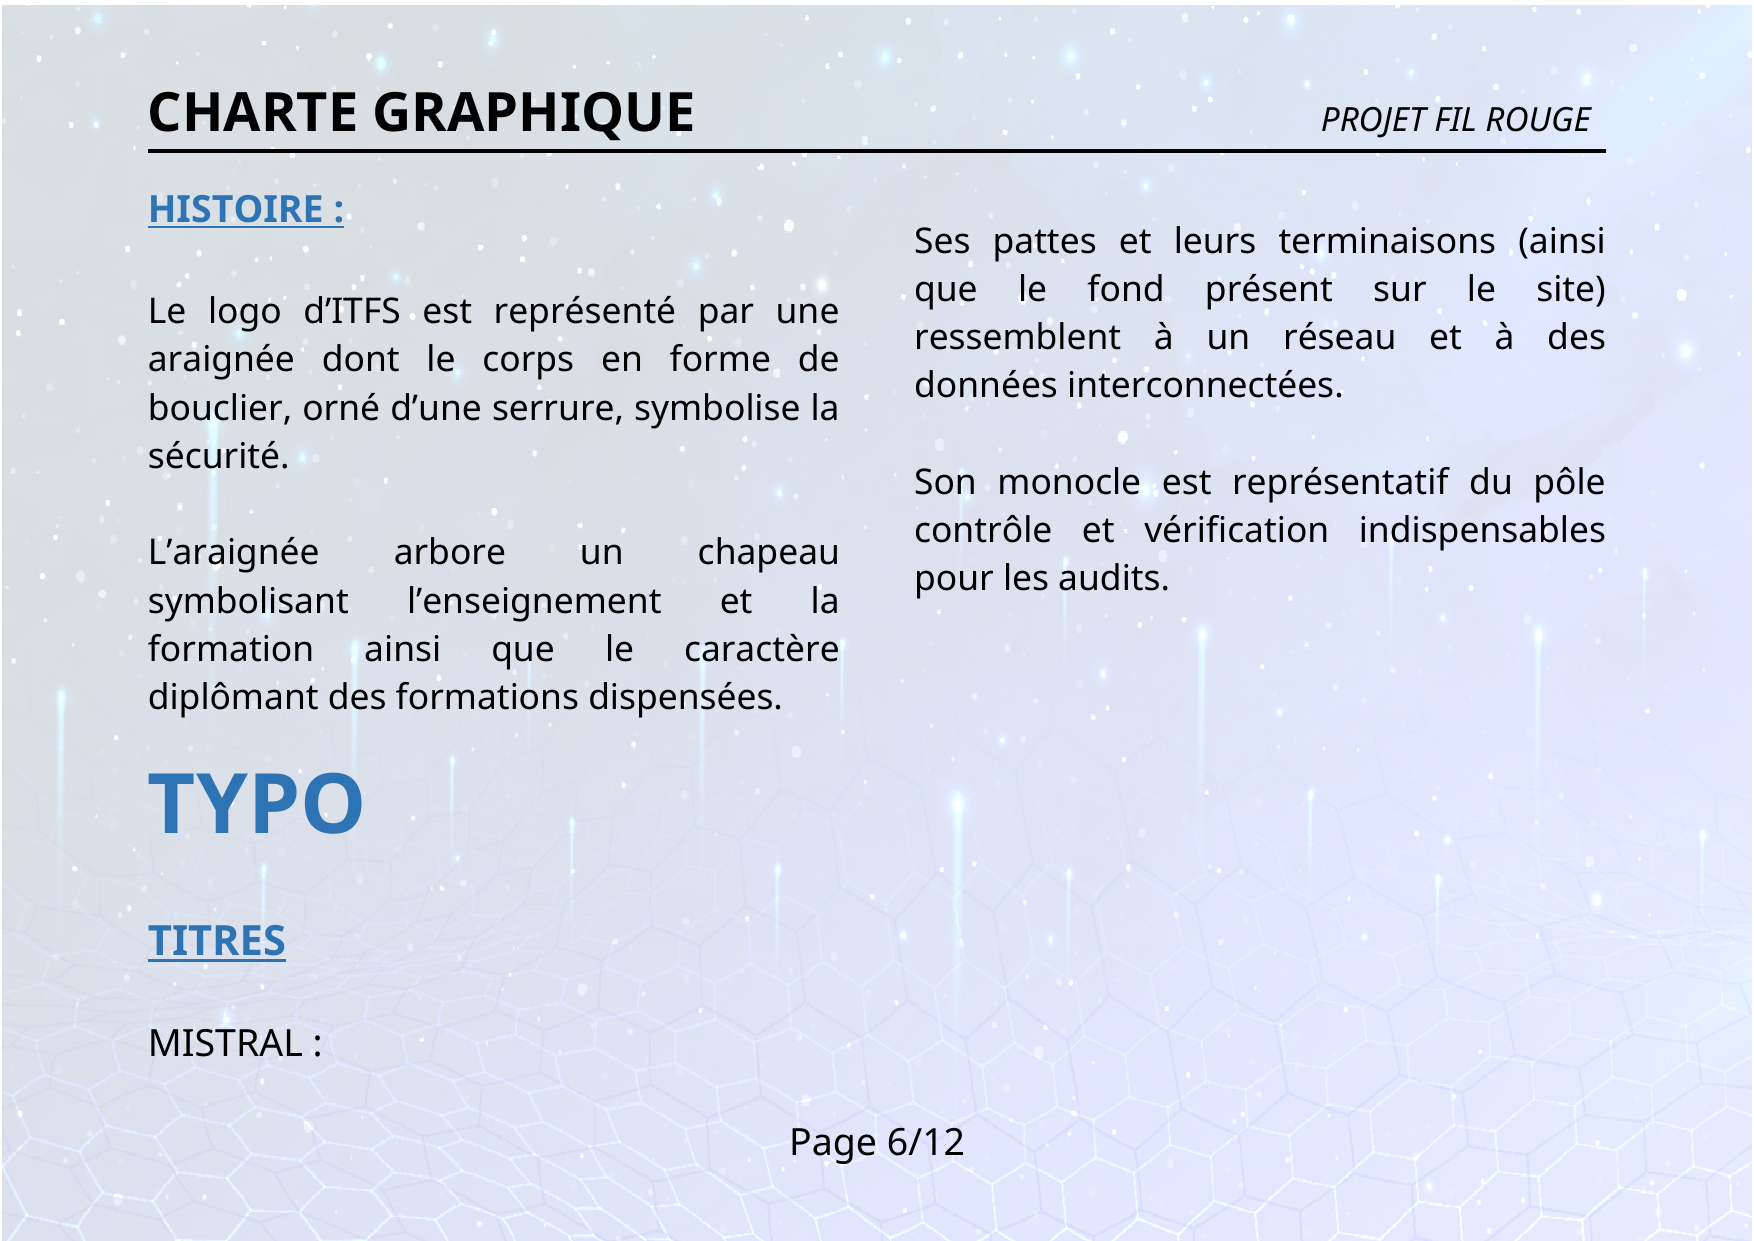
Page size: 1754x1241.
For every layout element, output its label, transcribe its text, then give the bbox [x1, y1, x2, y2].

text MISTRAL : [148, 1017, 1606, 1068]
subtitle HISTOIRE : [148, 182, 840, 233]
text L’araignée arbore un chapeau symbolisant l’enseignement et la formation ainsi que le caractère diplômant des formations dispensées. [148, 527, 840, 720]
text Le logo d’ITFS est représenté par une araignée dont le corps en forme de bouclier, orné d’une serrure, symbolise la sécurité. [148, 286, 840, 479]
text Son monocle est représentatif du pôle contrôle et vérification indispensables pour les audits. [914, 456, 1606, 601]
subtitle TITRES [148, 911, 1606, 968]
text Ses pattes et leurs terminaisons (ainsi que le fond présent sur le site) ressemblent à un réseau et à des données interconnectées. [914, 215, 1606, 408]
subtitle TYPO [148, 745, 1606, 858]
